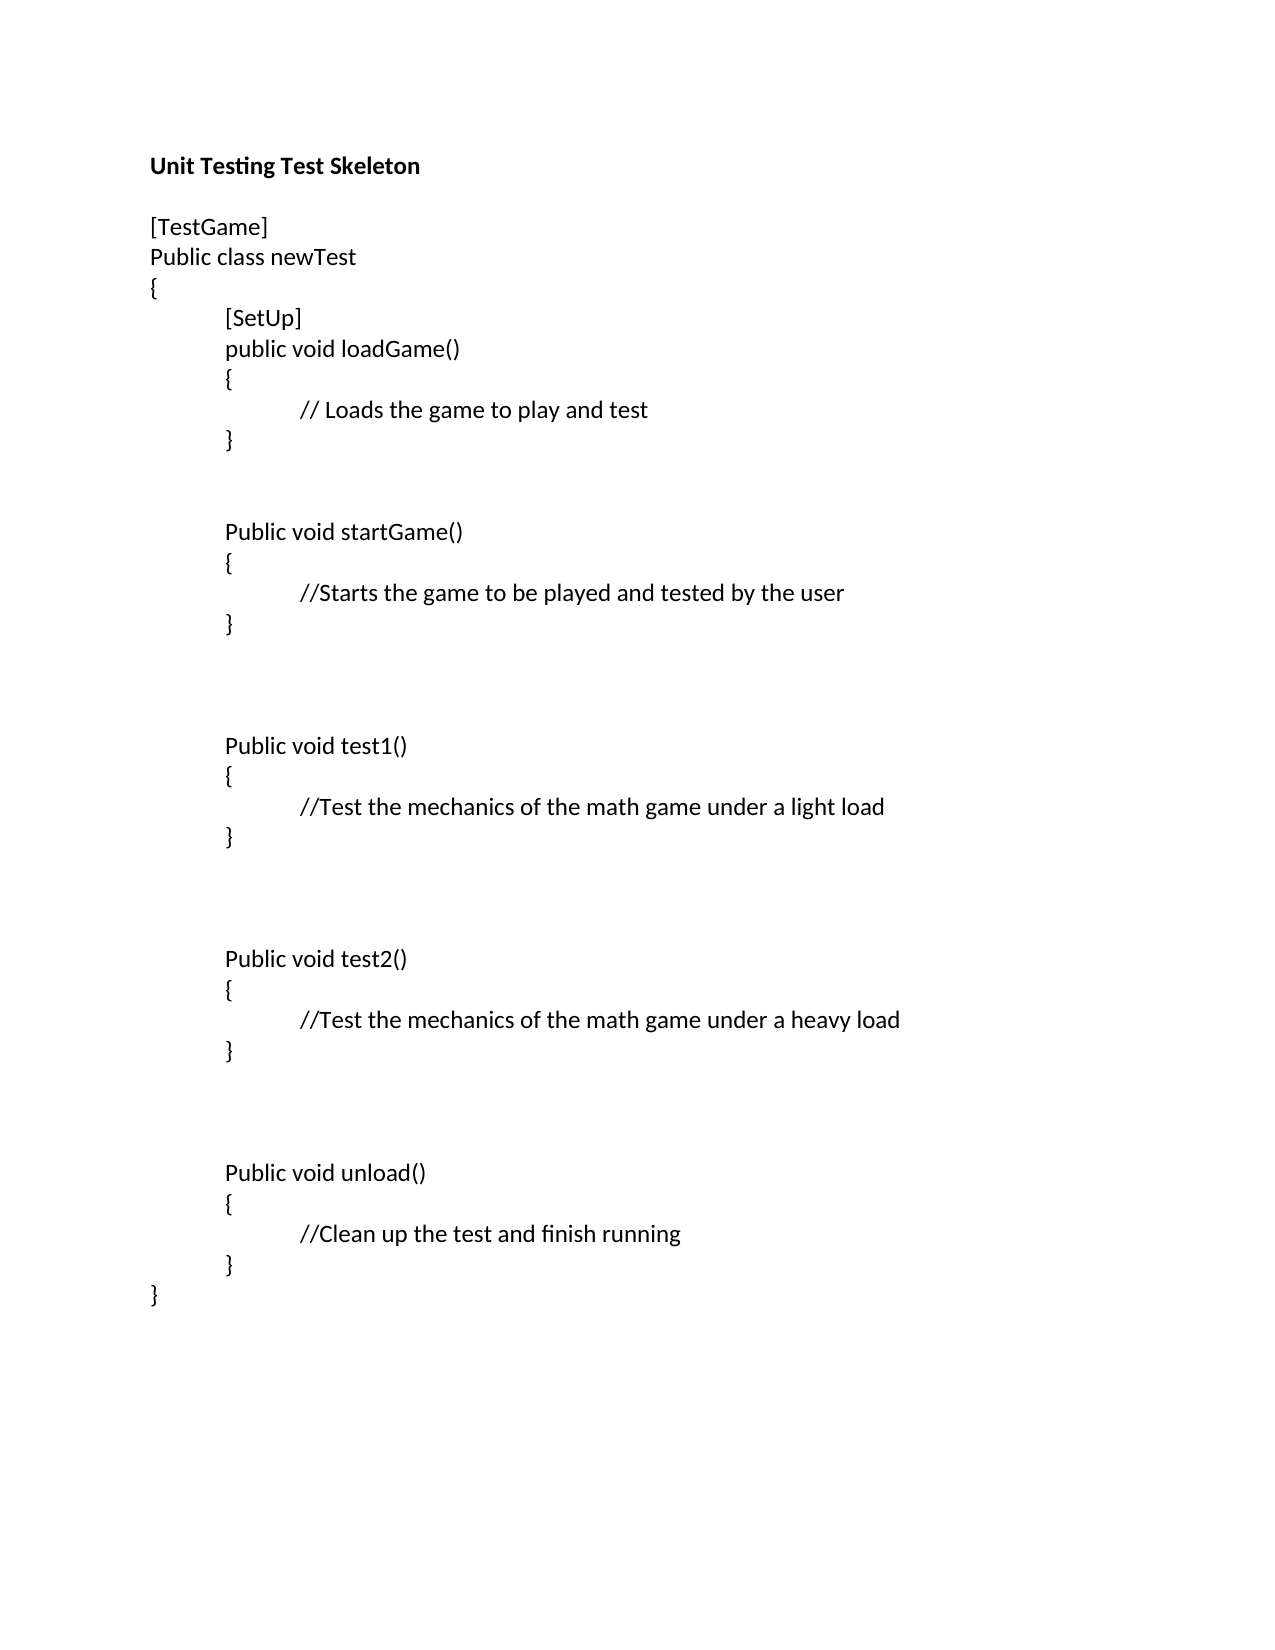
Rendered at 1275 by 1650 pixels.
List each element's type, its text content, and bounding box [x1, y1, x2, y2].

text } [150, 1035, 1125, 1066]
text //Starts the game to be played and tested by the user [150, 577, 1125, 608]
text [TestGame] [150, 211, 1125, 242]
text [SetUp] [150, 303, 1125, 333]
text } [150, 1249, 1125, 1279]
text { [150, 547, 1125, 577]
text { [150, 272, 1125, 303]
text Unit Testing Test Skeleton [150, 150, 1125, 181]
text { [150, 760, 1125, 791]
text { [150, 974, 1125, 1004]
text Public void test1() [150, 730, 1125, 760]
text } [150, 425, 1125, 455]
text { [150, 1188, 1125, 1218]
text Public void startGame() [150, 516, 1125, 547]
text Public void unload() [150, 1157, 1125, 1188]
text // Loads the game to play and test [150, 394, 1125, 425]
text Public void test2() [150, 943, 1125, 974]
text //Test the mechanics of the math game under a light load [150, 791, 1125, 821]
text } [150, 1279, 1125, 1310]
text } [150, 608, 1125, 638]
text Public class newTest [150, 242, 1125, 272]
text { [150, 364, 1125, 394]
text } [150, 821, 1125, 852]
text //Clean up the test and finish running [150, 1218, 1125, 1249]
text //Test the mechanics of the math game under a heavy load [150, 1004, 1125, 1035]
text public void loadGame() [150, 333, 1125, 364]
